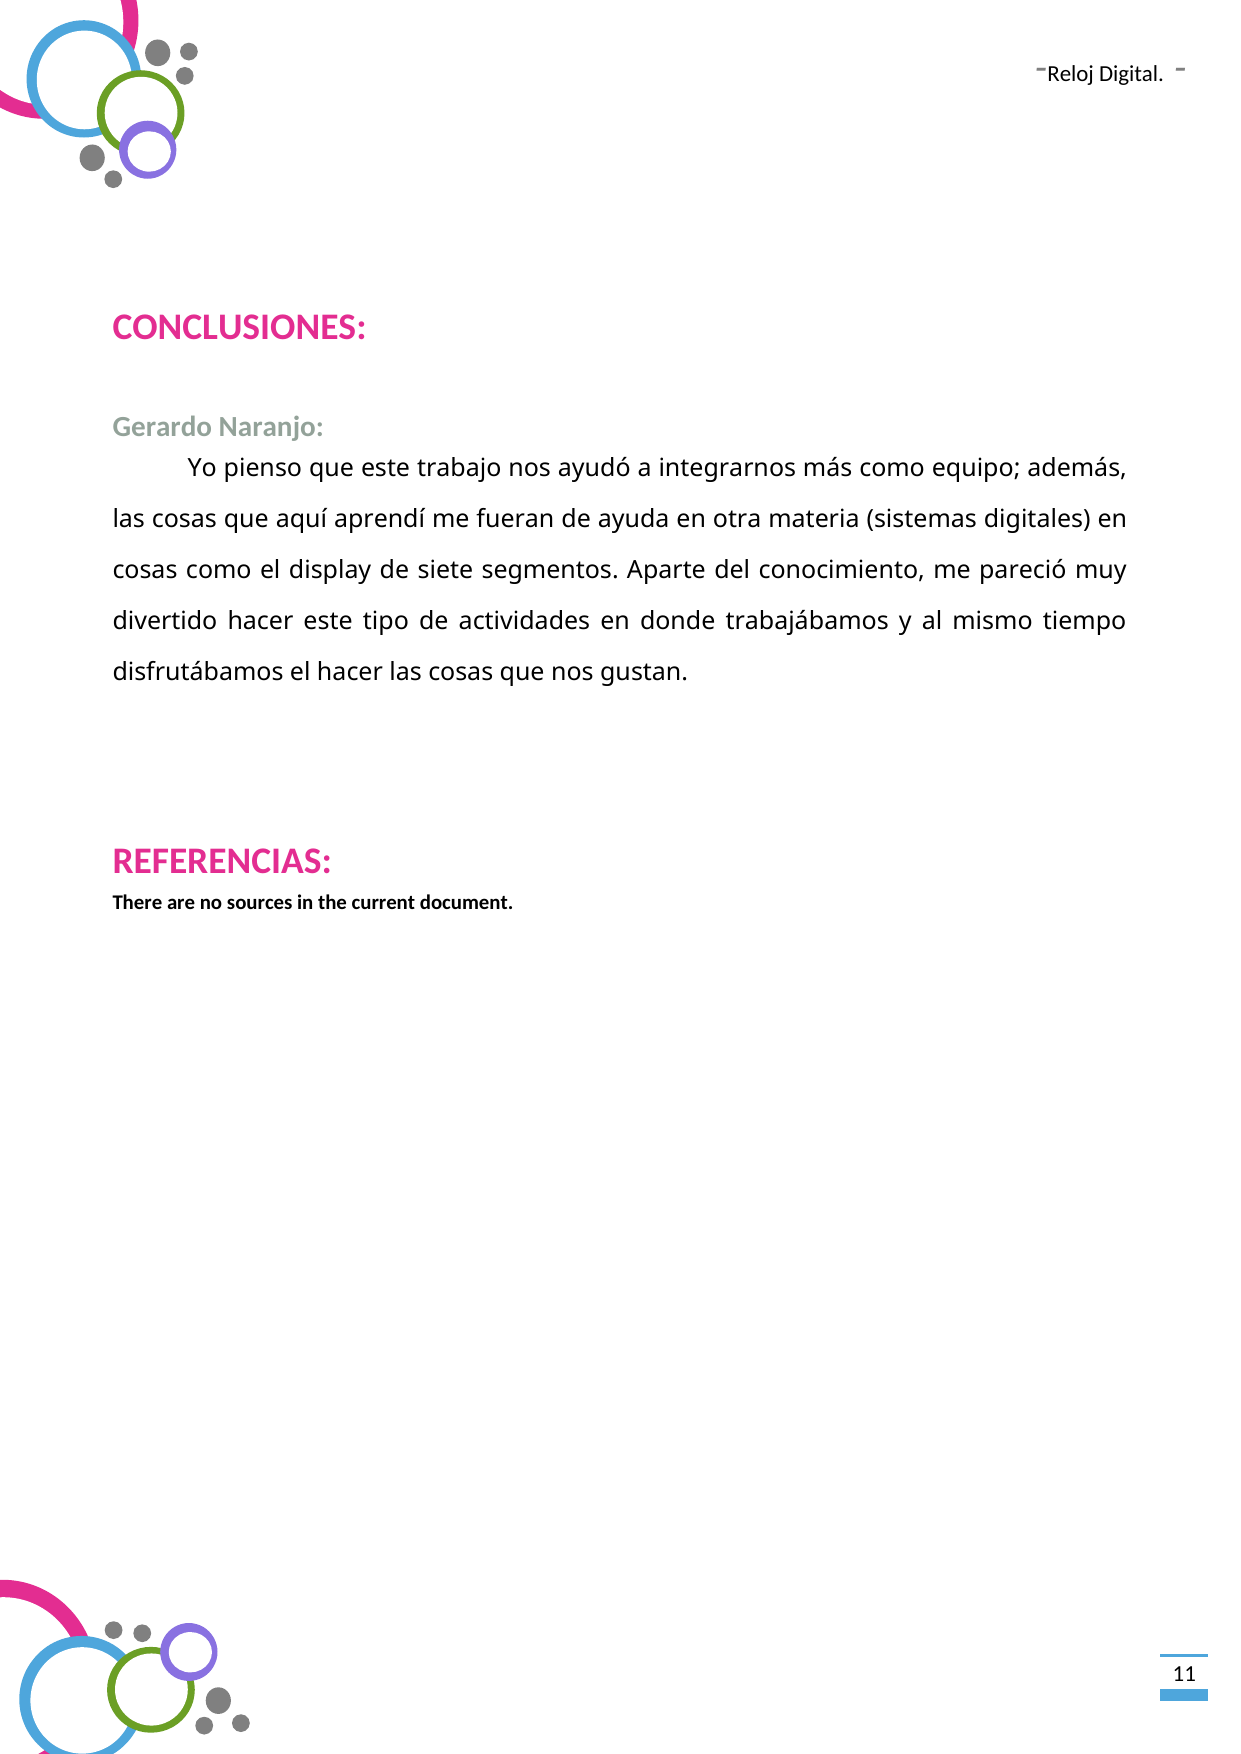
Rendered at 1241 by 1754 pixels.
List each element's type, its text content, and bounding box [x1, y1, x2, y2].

text Yo pienso que este trabajo nos ayudó a integrarnos más como equipo; además, las cosas que aquí aprendí me fueran de ayuda en otra materia (sistemas digitales) en cosas como el display de siete segmentos. Aparte del conocimiento, me pareció muy divertido hacer este tipo de actividades en donde trabajábamos y al mismo tiempo disfrutábamos el hacer las cosas que nos gustan. [112, 449, 1128, 688]
subtitle Gerardo Naranjo: [112, 408, 1128, 444]
subtitle CONCLUSIONES: [112, 303, 1128, 348]
